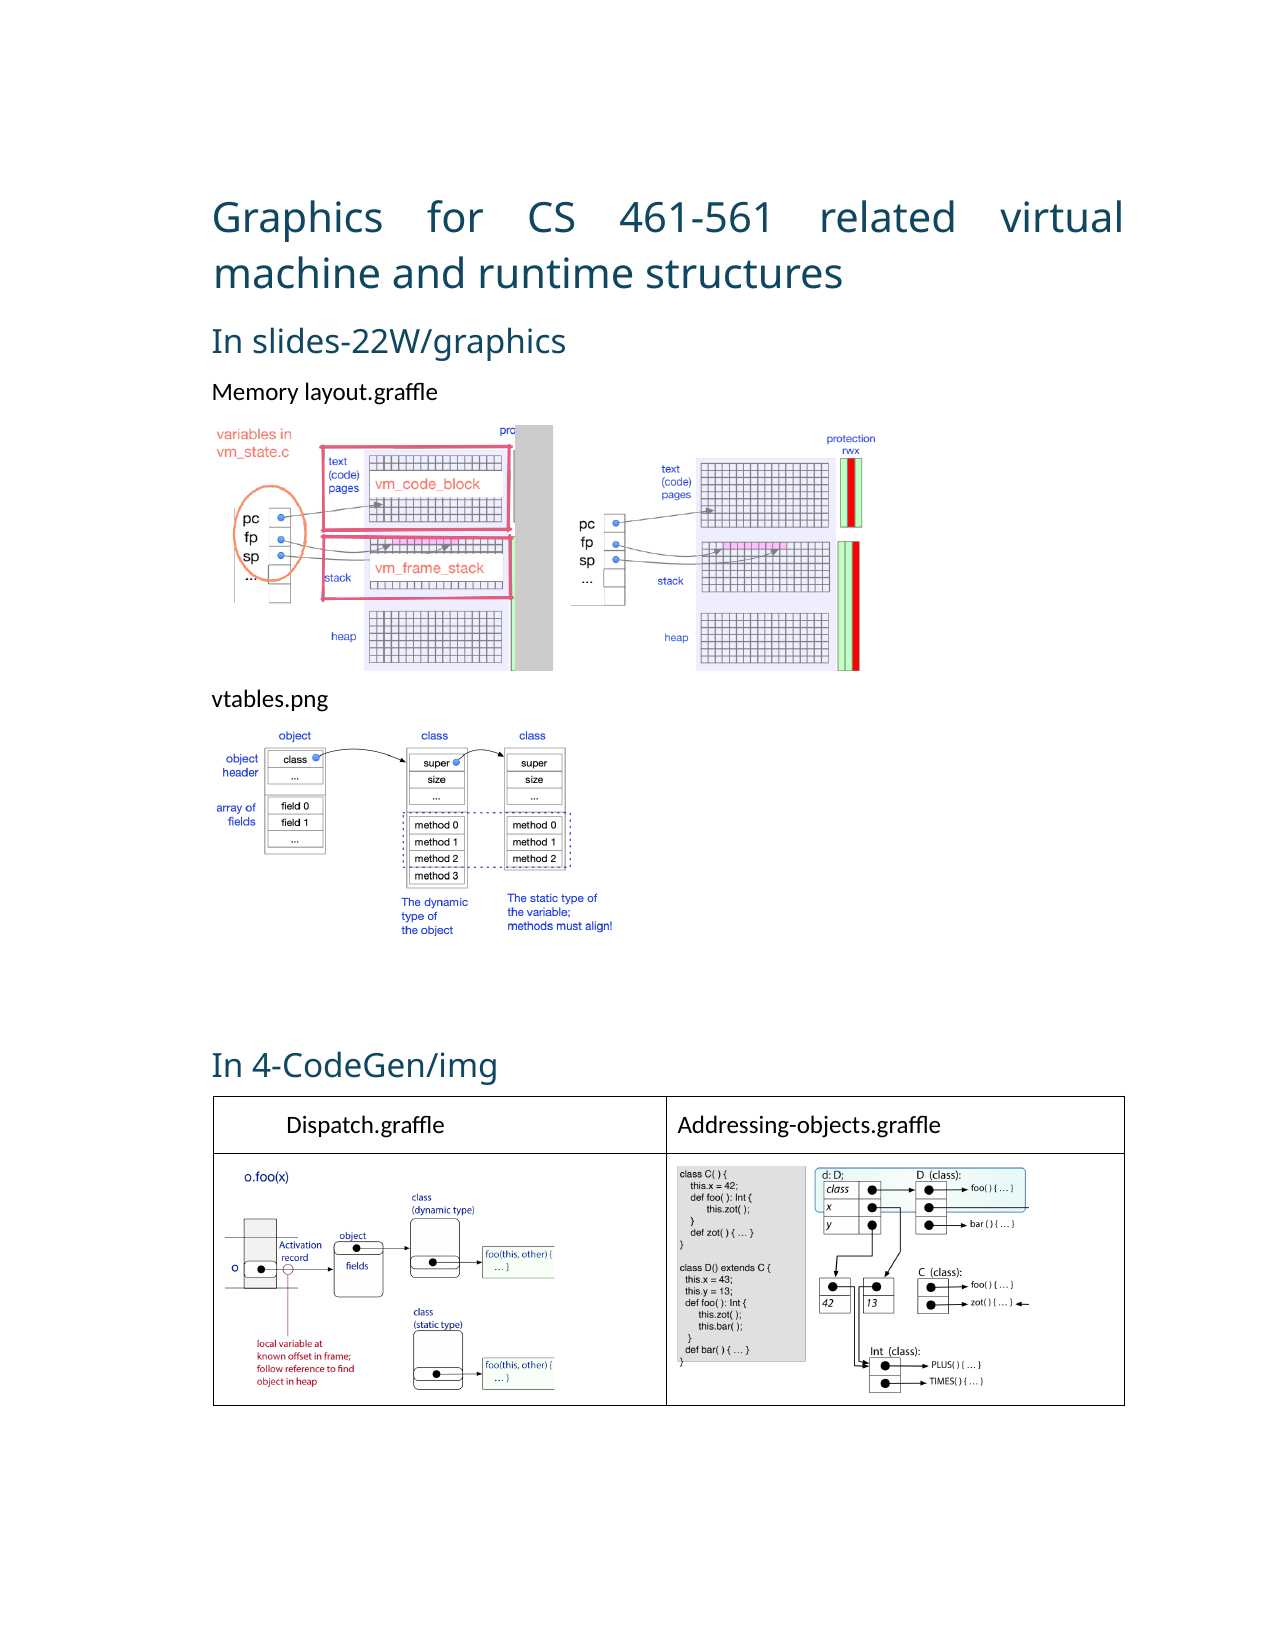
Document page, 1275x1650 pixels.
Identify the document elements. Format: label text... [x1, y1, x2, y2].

table_header Addressing-objects.graffle [667, 1097, 1124, 1152]
text Memory layout.graffle [211, 376, 1125, 406]
subtitle In slides-22W/graphics [211, 318, 1125, 363]
text vtables.png [211, 683, 1125, 713]
subtitle In 4-CodeGen/img [211, 1042, 1125, 1087]
table_cell [667, 1154, 1124, 1404]
table_header Dispatch.graffle [214, 1097, 666, 1152]
subtitle Graphics for CS 461-561 related virtual machine and runtime structures [211, 187, 1125, 301]
table_cell [214, 1154, 666, 1404]
picture [211, 726, 619, 940]
